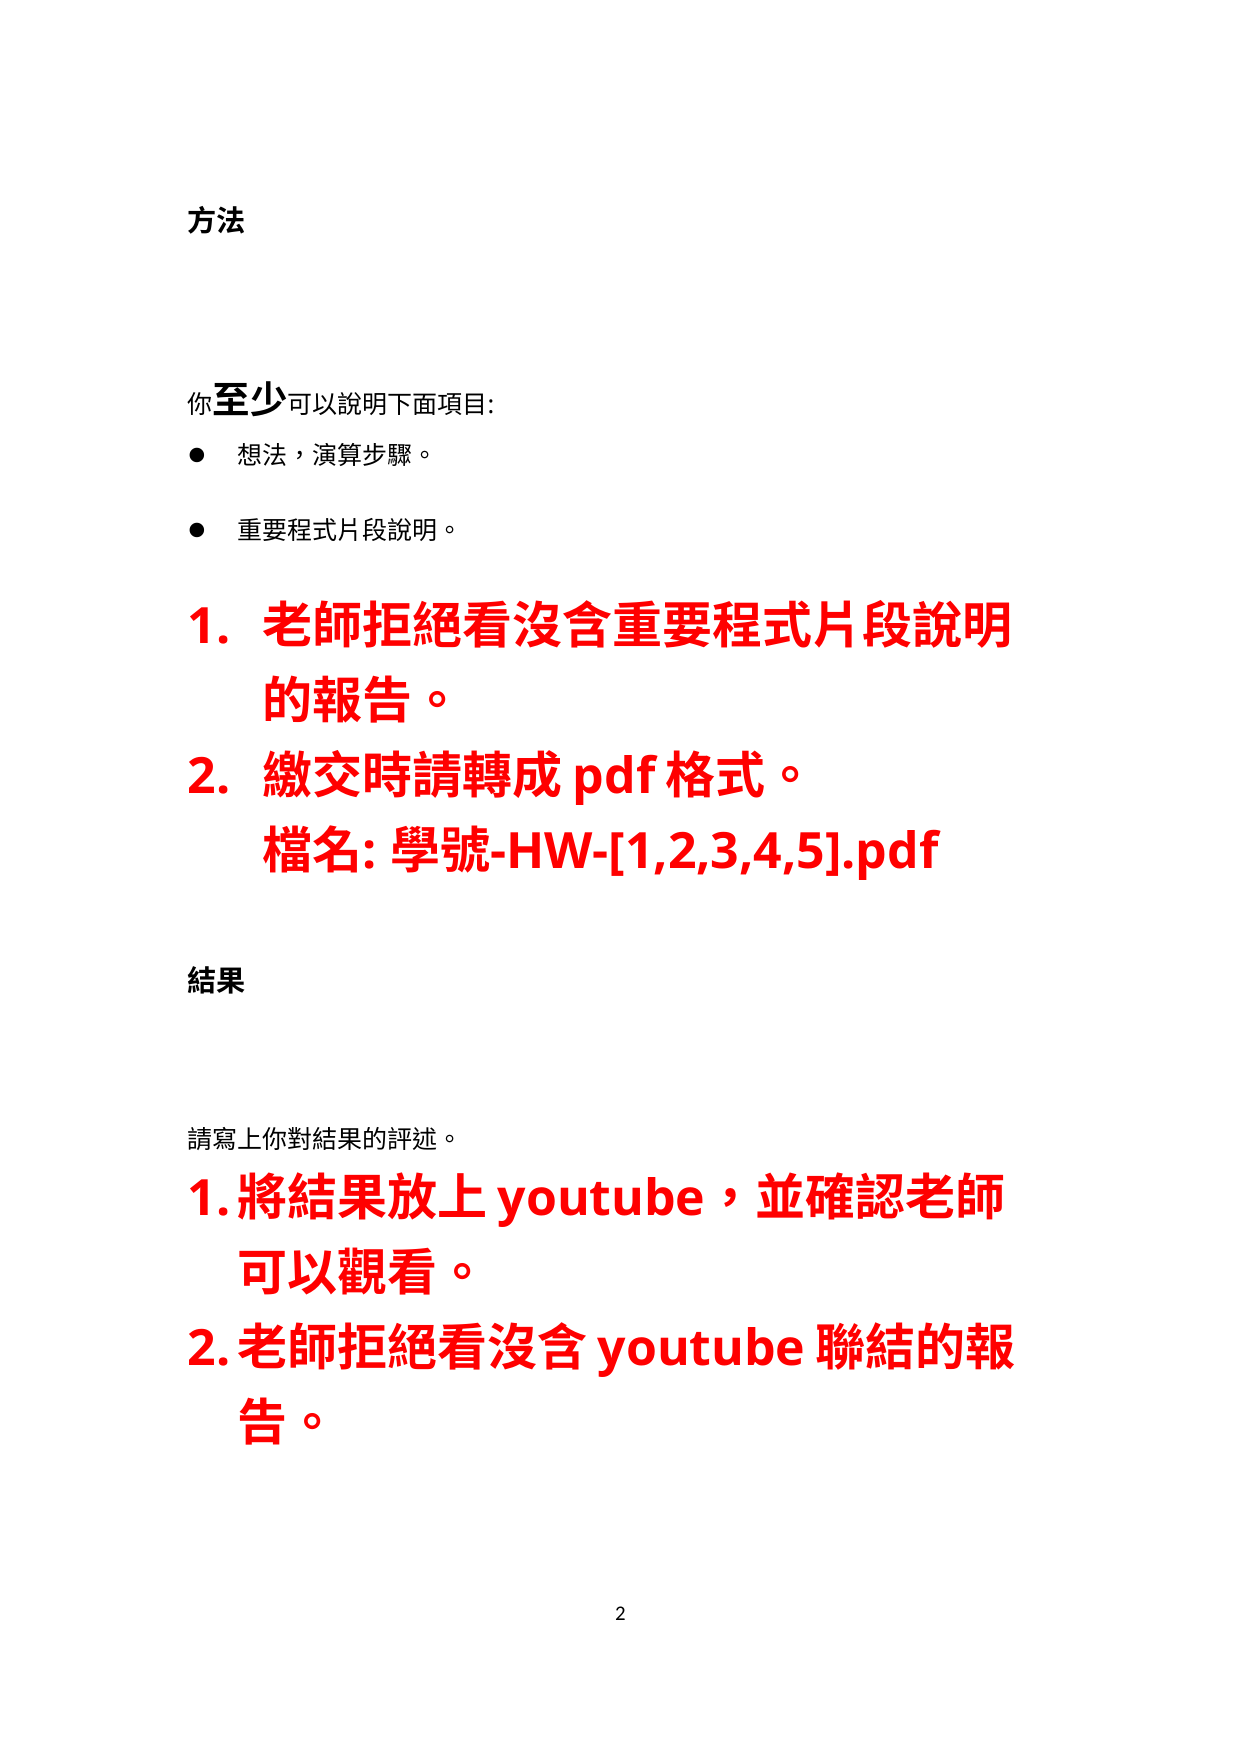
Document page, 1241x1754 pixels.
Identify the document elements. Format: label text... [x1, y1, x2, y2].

text 請寫上你對結果的評述。 [187, 1119, 1053, 1157]
list 想法，演算步驟。 [187, 434, 1053, 472]
list 老師拒絕看沒含youtube聯結的報告。 [187, 1307, 1053, 1457]
list 老師拒絕看沒含重要程式片段說明的報告。 [187, 584, 1053, 734]
list 檔名: 學號-HW-[1,2,3,4,5].pdf [262, 809, 1053, 884]
list 繳交時請轉成pdf格式。 [187, 734, 1053, 809]
subtitle 結果 [187, 941, 1053, 1016]
list 重要程式片段說明。 [187, 509, 1053, 547]
text 你至少可以說明下面項目: [187, 359, 1053, 434]
subtitle 方法 [187, 181, 1053, 256]
list 將結果放上youtube，並確認老師可以觀看。 [187, 1157, 1053, 1307]
